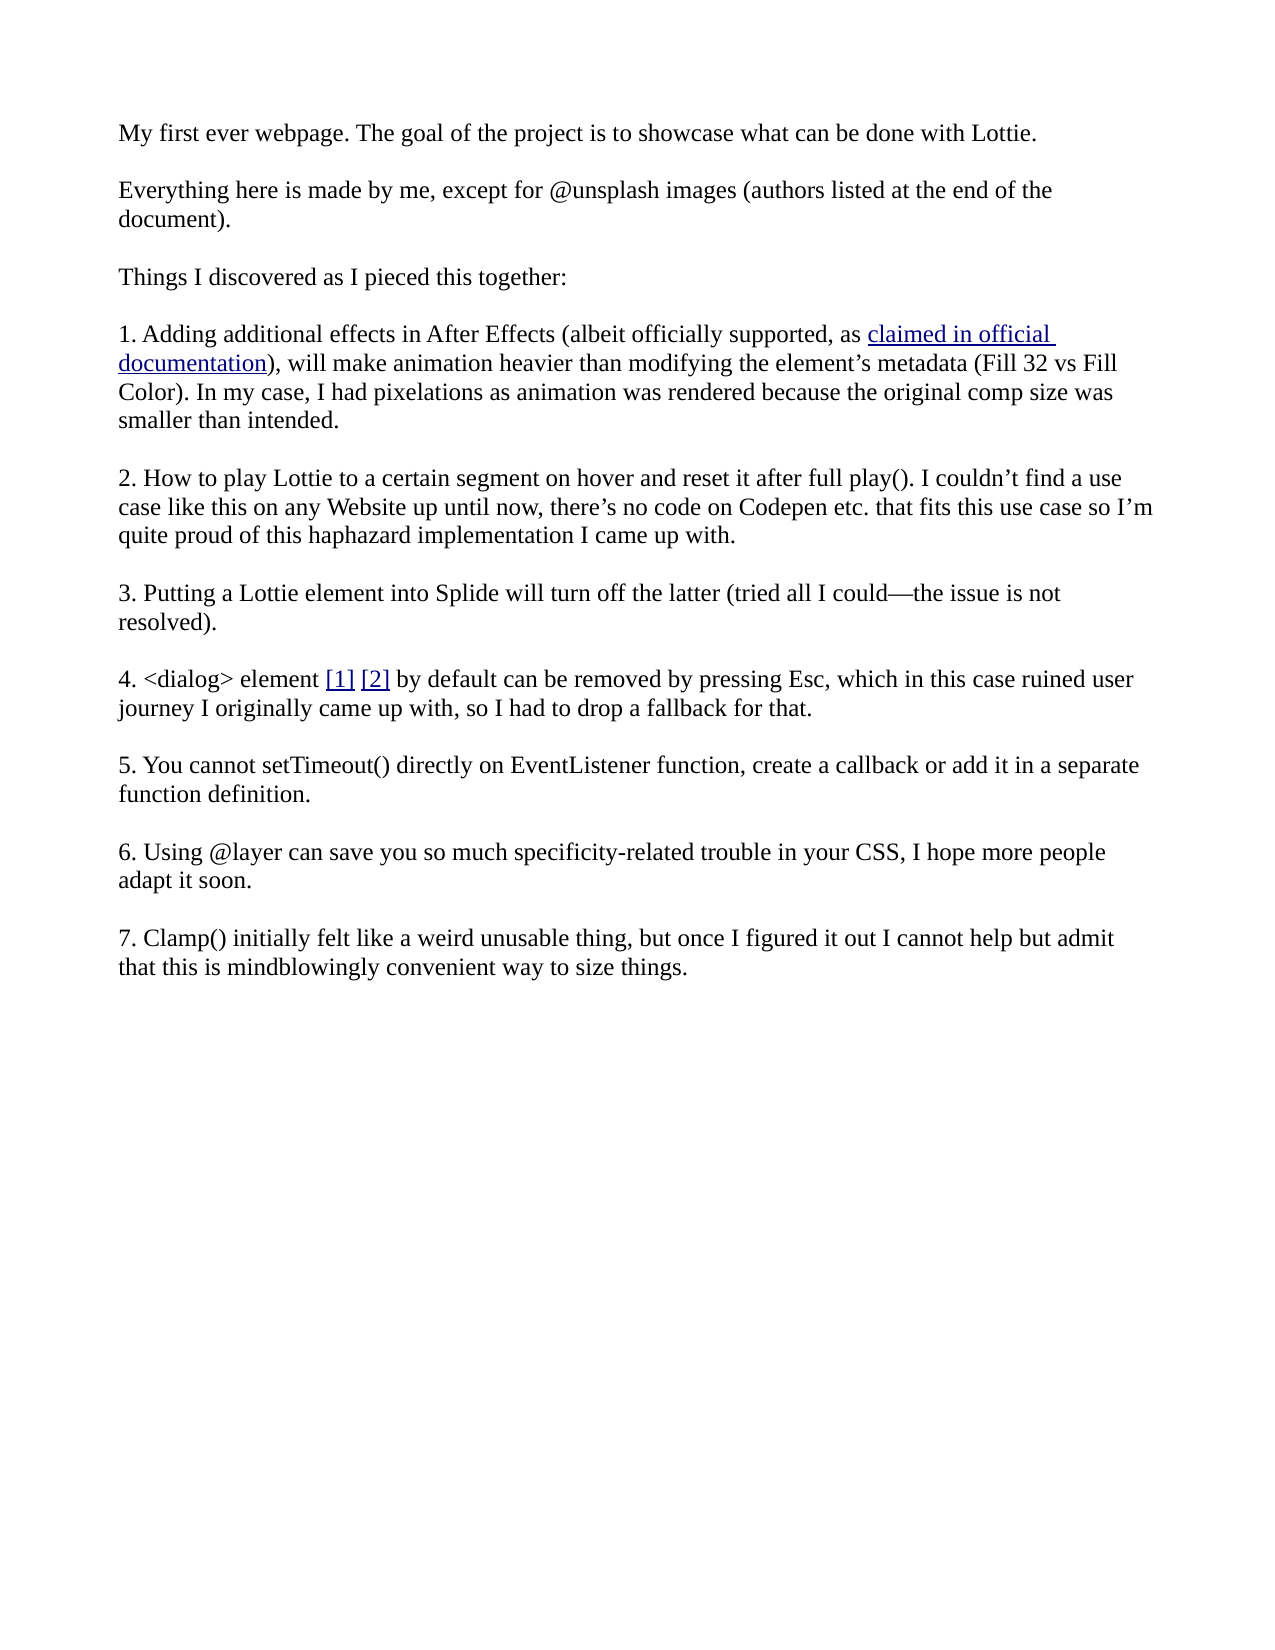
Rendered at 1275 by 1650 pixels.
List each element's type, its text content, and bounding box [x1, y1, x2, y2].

text 3. Putting a Lottie element into Splide will turn off the latter (tried all I could—the issue is not resolved). [118, 578, 1157, 636]
text 6. Using @layer can save you so much specificity-related trouble in your CSS, I hope more people adapt it soon. [118, 837, 1157, 894]
text 5. You cannot setTimeout() directly on EventListener function, create a callback or add it in a separate function definition. [118, 751, 1157, 808]
text Things I discovered as I pieced this together: [118, 262, 1157, 291]
text Everything here is made by me, except for @unsplash images (authors listed at the end of the document). [118, 176, 1157, 233]
text 2. How to play Lottie to a certain segment on hover and reset it after full play(). I couldn’t find a use case like this on any Website up until now, there’s no code on Codepen etc. that fits this use case so I’m quite proud of this haphazard implementation I came up with. [118, 463, 1157, 549]
text 7. Clamp() initially felt like a weird unusable thing, but once I figured it out I cannot help but admit that this is mindblowingly convenient way to size things. [118, 923, 1157, 981]
text My first ever webpage. The goal of the project is to showcase what can be done with Lottie. [118, 118, 1157, 147]
text 1. Adding additional effects in After Effects (albeit officially supported, as claimed in official documentation), will make animation heavier than modifying the element’s metadata (Fill 32 vs Fill Color). In my case, I had pixelations as animation was rendered because the original comp size was smaller than intended. [118, 319, 1157, 434]
text 4. <dialog> element [1] [2] by default can be removed by pressing Esc, which in this case ruined user journey I originally came up with, so I had to drop a fallback for that. [118, 664, 1157, 722]
